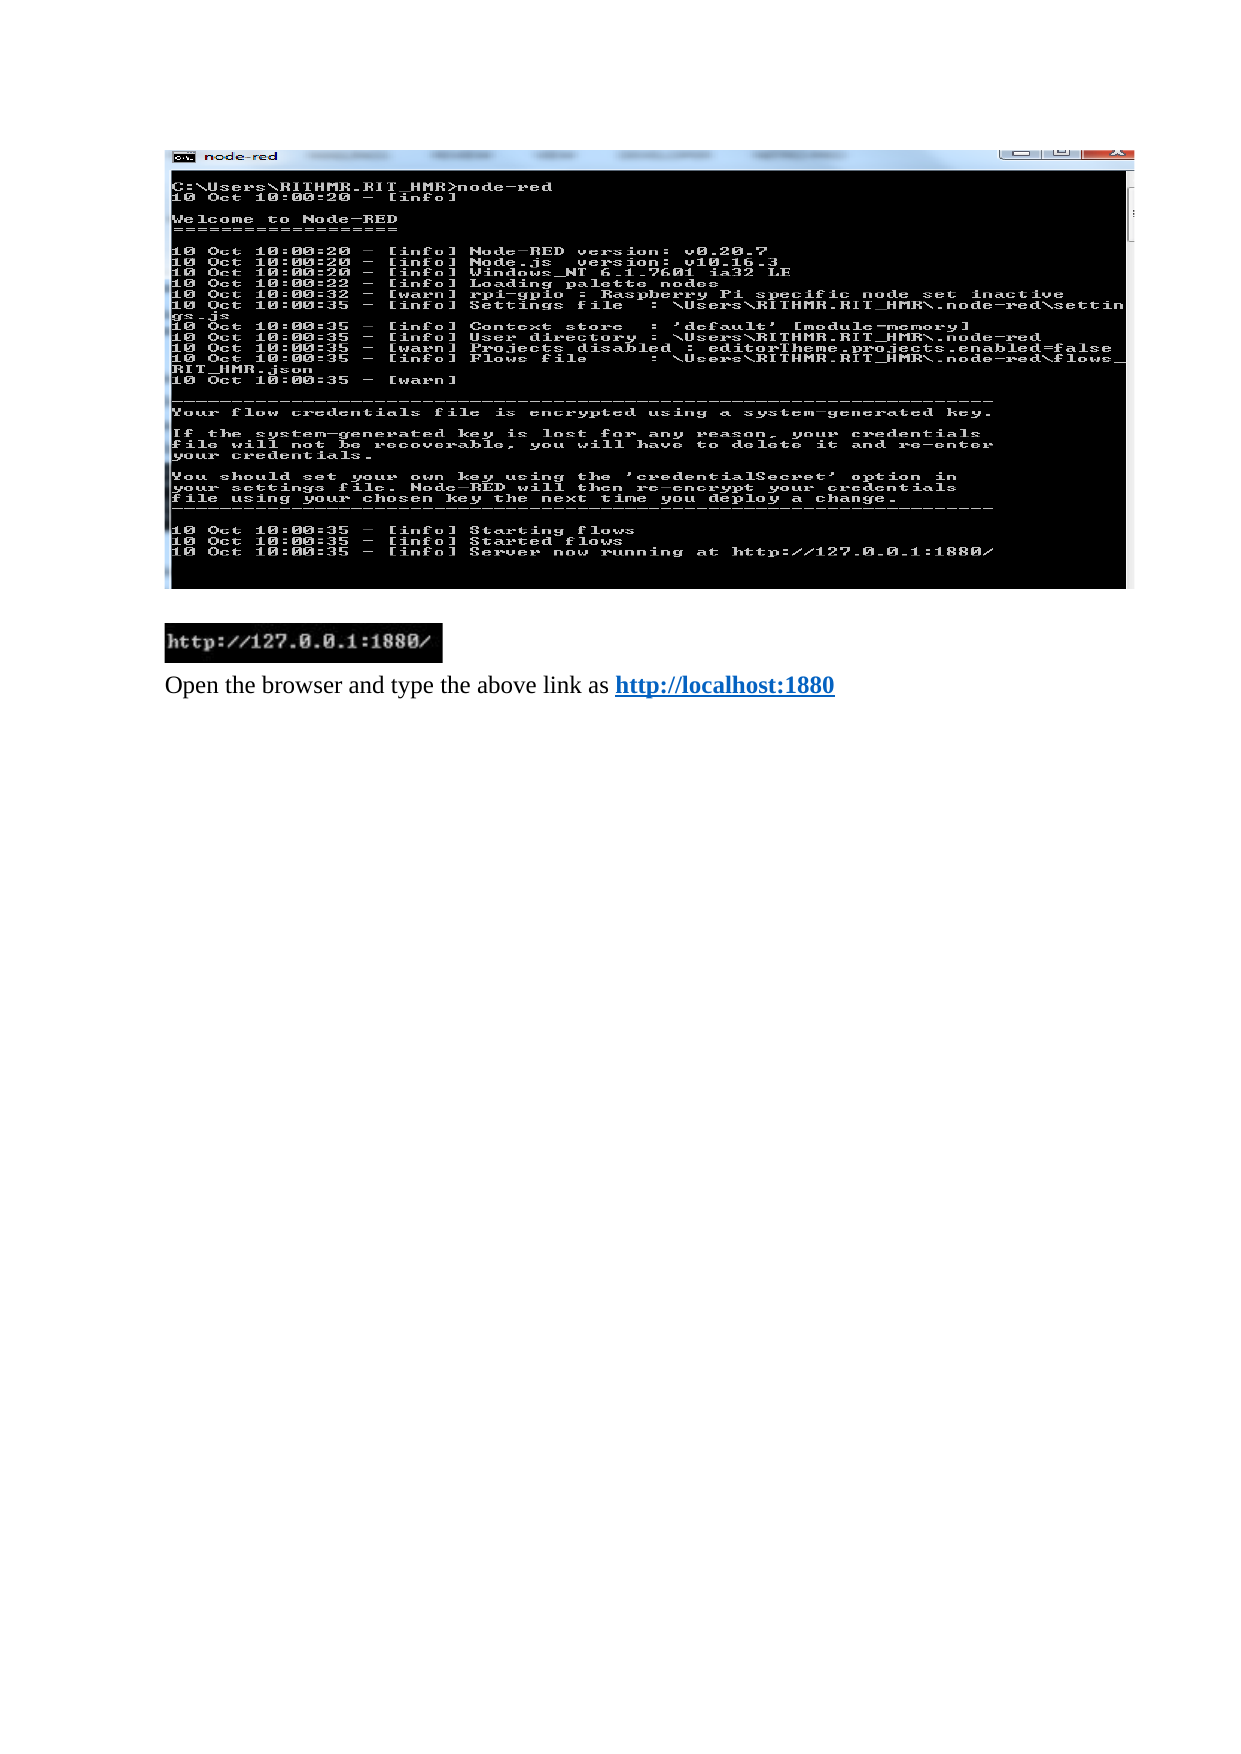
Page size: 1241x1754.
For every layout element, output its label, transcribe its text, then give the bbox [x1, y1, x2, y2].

text Open the browser and type the above link as http://localhost:1880 [164, 622, 1090, 699]
picture [164, 623, 443, 663]
picture [164, 150, 1135, 589]
